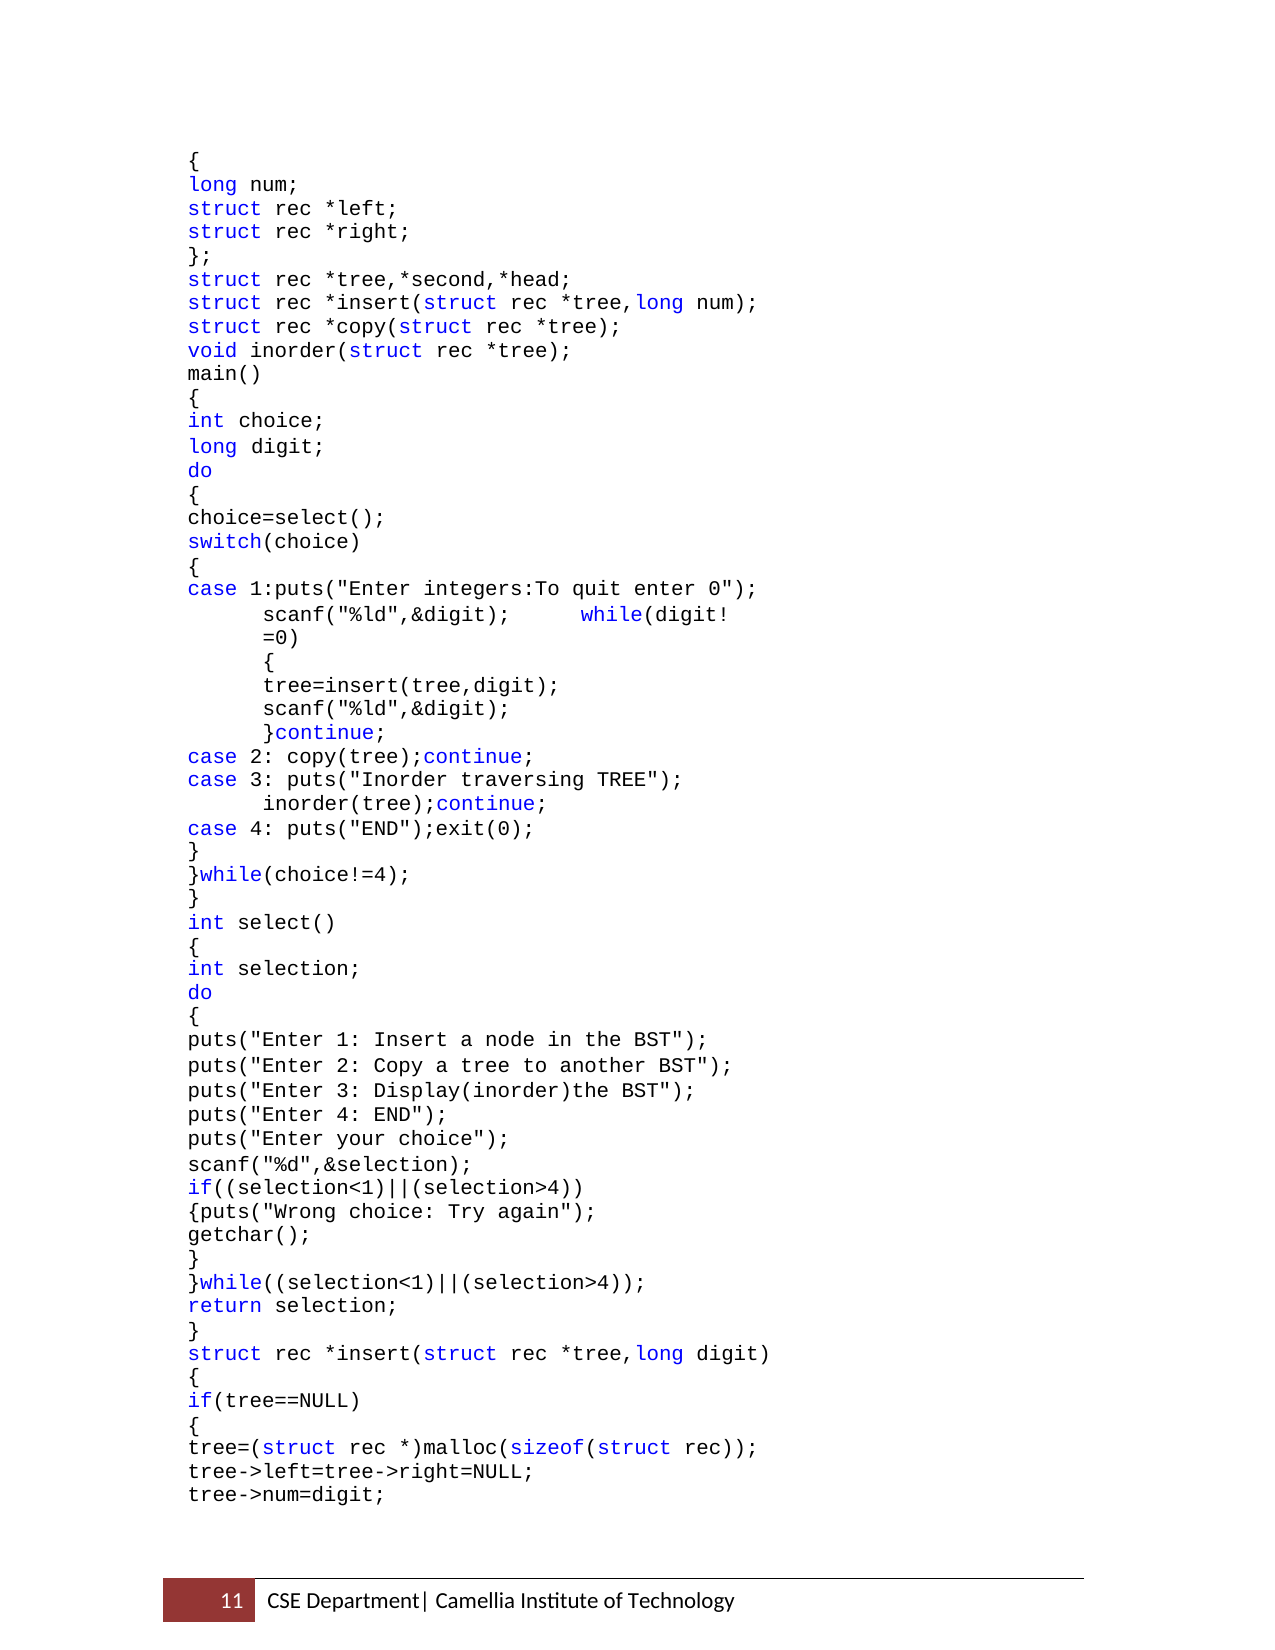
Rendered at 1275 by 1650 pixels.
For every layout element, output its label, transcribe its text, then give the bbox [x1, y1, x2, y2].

text tree=insert(tree,digit); scanf("%ld",&digit); [262, 675, 625, 722]
text } [187, 887, 1096, 911]
text choice=select(); switch(choice) [187, 507, 425, 554]
text puts("Enter 1: Insert a node in the BST"); puts("Enter 2: Copy a tree to another BST"); puts("Enter 3: Display(inorder)the BST"); puts("Enter 4: END"); [187, 1029, 763, 1128]
text puts("Enter your choice"); scanf("%d",&selection); if((selection<1)||(selection>4)) [187, 1128, 625, 1201]
text { [187, 150, 1096, 174]
text }; [187, 245, 1096, 269]
text { [187, 1413, 1096, 1437]
text }continue; [262, 722, 1096, 746]
text { [187, 554, 1096, 578]
text void inorder(struct rec *tree); main() [187, 339, 625, 387]
text { [187, 1366, 1096, 1390]
text }while(choice!=4); [187, 864, 1096, 887]
text tree=(struct rec *)malloc(sizeof(struct rec)); tree->left=tree->right=NULL; [187, 1437, 763, 1484]
text {puts("Wrong choice: Try again"); getchar(); [187, 1201, 625, 1248]
text { [187, 483, 1096, 507]
text }while((selection<1)||(selection>4)); return selection; [187, 1272, 675, 1319]
text case 3: puts("Inorder traversing TREE"); inorder(tree);continue; [187, 769, 763, 817]
text } [187, 840, 1096, 864]
text struct rec *insert(struct rec *tree,long num); struct rec *copy(struct rec *tree); [187, 292, 805, 339]
text long num; [187, 174, 1096, 198]
text { [187, 1005, 1096, 1029]
text int select() [187, 911, 1096, 934]
text struct rec *left; struct rec *right; [187, 198, 425, 245]
text case 4: puts("END");exit(0); [187, 817, 1096, 840]
text struct rec *tree,*second,*head; [187, 269, 1096, 292]
text } [187, 1248, 1096, 1272]
text int selection; do [187, 958, 375, 1005]
text } [187, 1319, 1096, 1343]
text { [262, 651, 1096, 675]
text case 1:puts("Enter integers:To quit enter 0"); scanf("%ld",&digit); while(digit!=0) [187, 578, 760, 651]
text tree->num=digit; [187, 1484, 1096, 1508]
text case 2: copy(tree);continue; [187, 746, 1096, 769]
text { [187, 387, 1096, 411]
text struct rec *insert(struct rec *tree,long digit) [187, 1343, 1096, 1366]
text if(tree==NULL) [187, 1390, 1096, 1413]
text int choice; long digit; do [187, 411, 325, 483]
text { [187, 934, 1096, 958]
